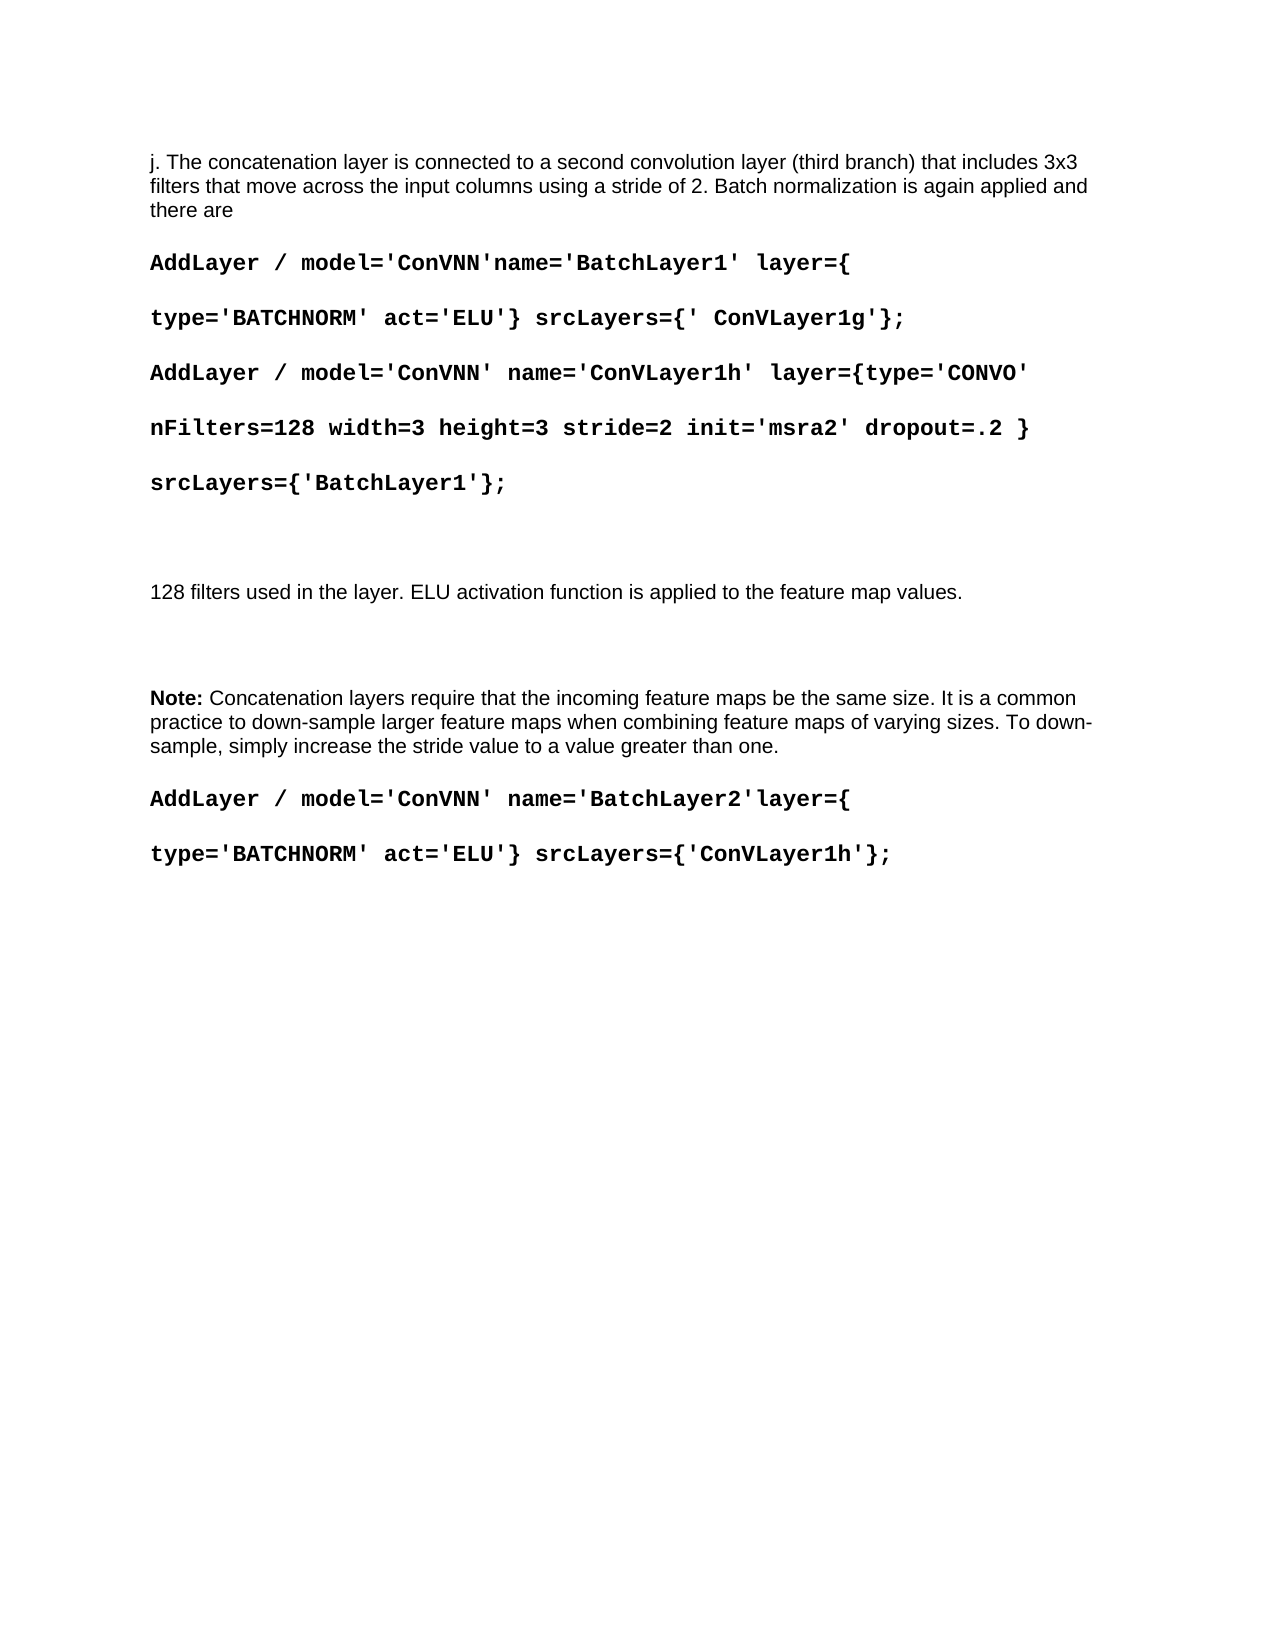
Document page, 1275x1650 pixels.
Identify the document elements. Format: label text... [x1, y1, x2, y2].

text type='BATCHNORM' act='ELU'} srcLayers={' ConVLayer1g'}; [150, 306, 1125, 332]
text srcLayers={'BatchLayer1'}; [150, 471, 1125, 497]
text AddLayer / model='ConVNN' name='BatchLayer2'layer={ [150, 787, 1125, 813]
text AddLayer / model='ConVNN'name='BatchLayer1' layer={ [150, 251, 1125, 277]
text Note: Concatenation layers require that the incoming feature maps be the same size. It is a common practice to down-sample larger feature maps when combining feature maps of varying sizes. To down-sample, simply increase the stride value to a value greater than one. [150, 686, 1125, 758]
text j. The concatenation layer is connected to a second convolution layer (third branch) that includes 3x3 filters that move across the input columns using a stride of 2. Batch normalization is again applied and there are [150, 150, 1125, 222]
text nFilters=128 width=3 height=3 stride=2 init='msra2' dropout=.2 } [150, 416, 1125, 442]
text type='BATCHNORM' act='ELU'} srcLayers={'ConVLayer1h'}; [150, 842, 1125, 868]
text AddLayer / model='ConVNN' name='ConVLayer1h' layer={type='CONVO' [150, 361, 1125, 387]
text 128 filters used in the layer. ELU activation function is applied to the feature map values. [150, 580, 1125, 604]
